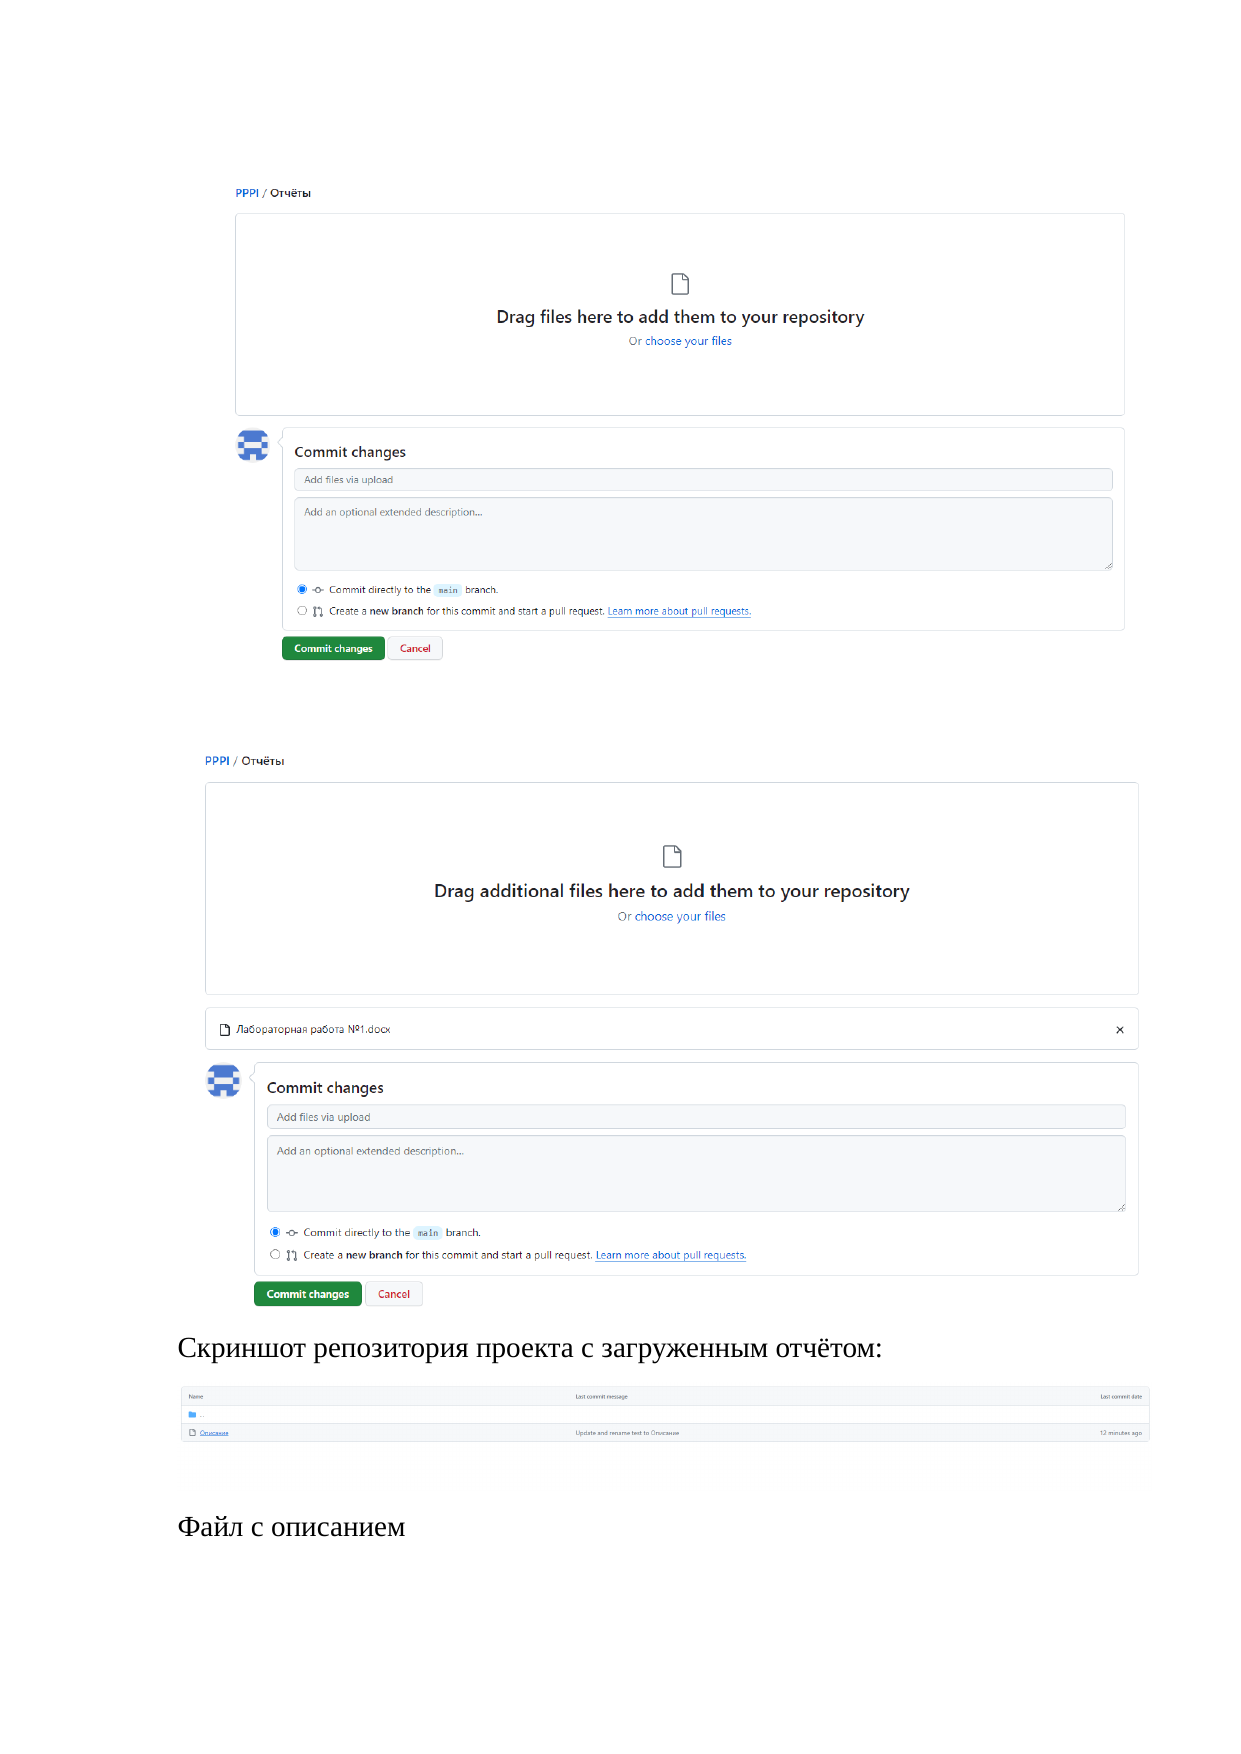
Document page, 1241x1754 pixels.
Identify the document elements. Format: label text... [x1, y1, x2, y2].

text Скриншот репозитория проекта с загруженным отчётом: [177, 1330, 1152, 1364]
picture [177, 171, 1152, 672]
picture [177, 743, 1152, 1312]
picture [177, 1382, 1152, 1491]
text Файл с описанием [177, 1509, 1152, 1543]
